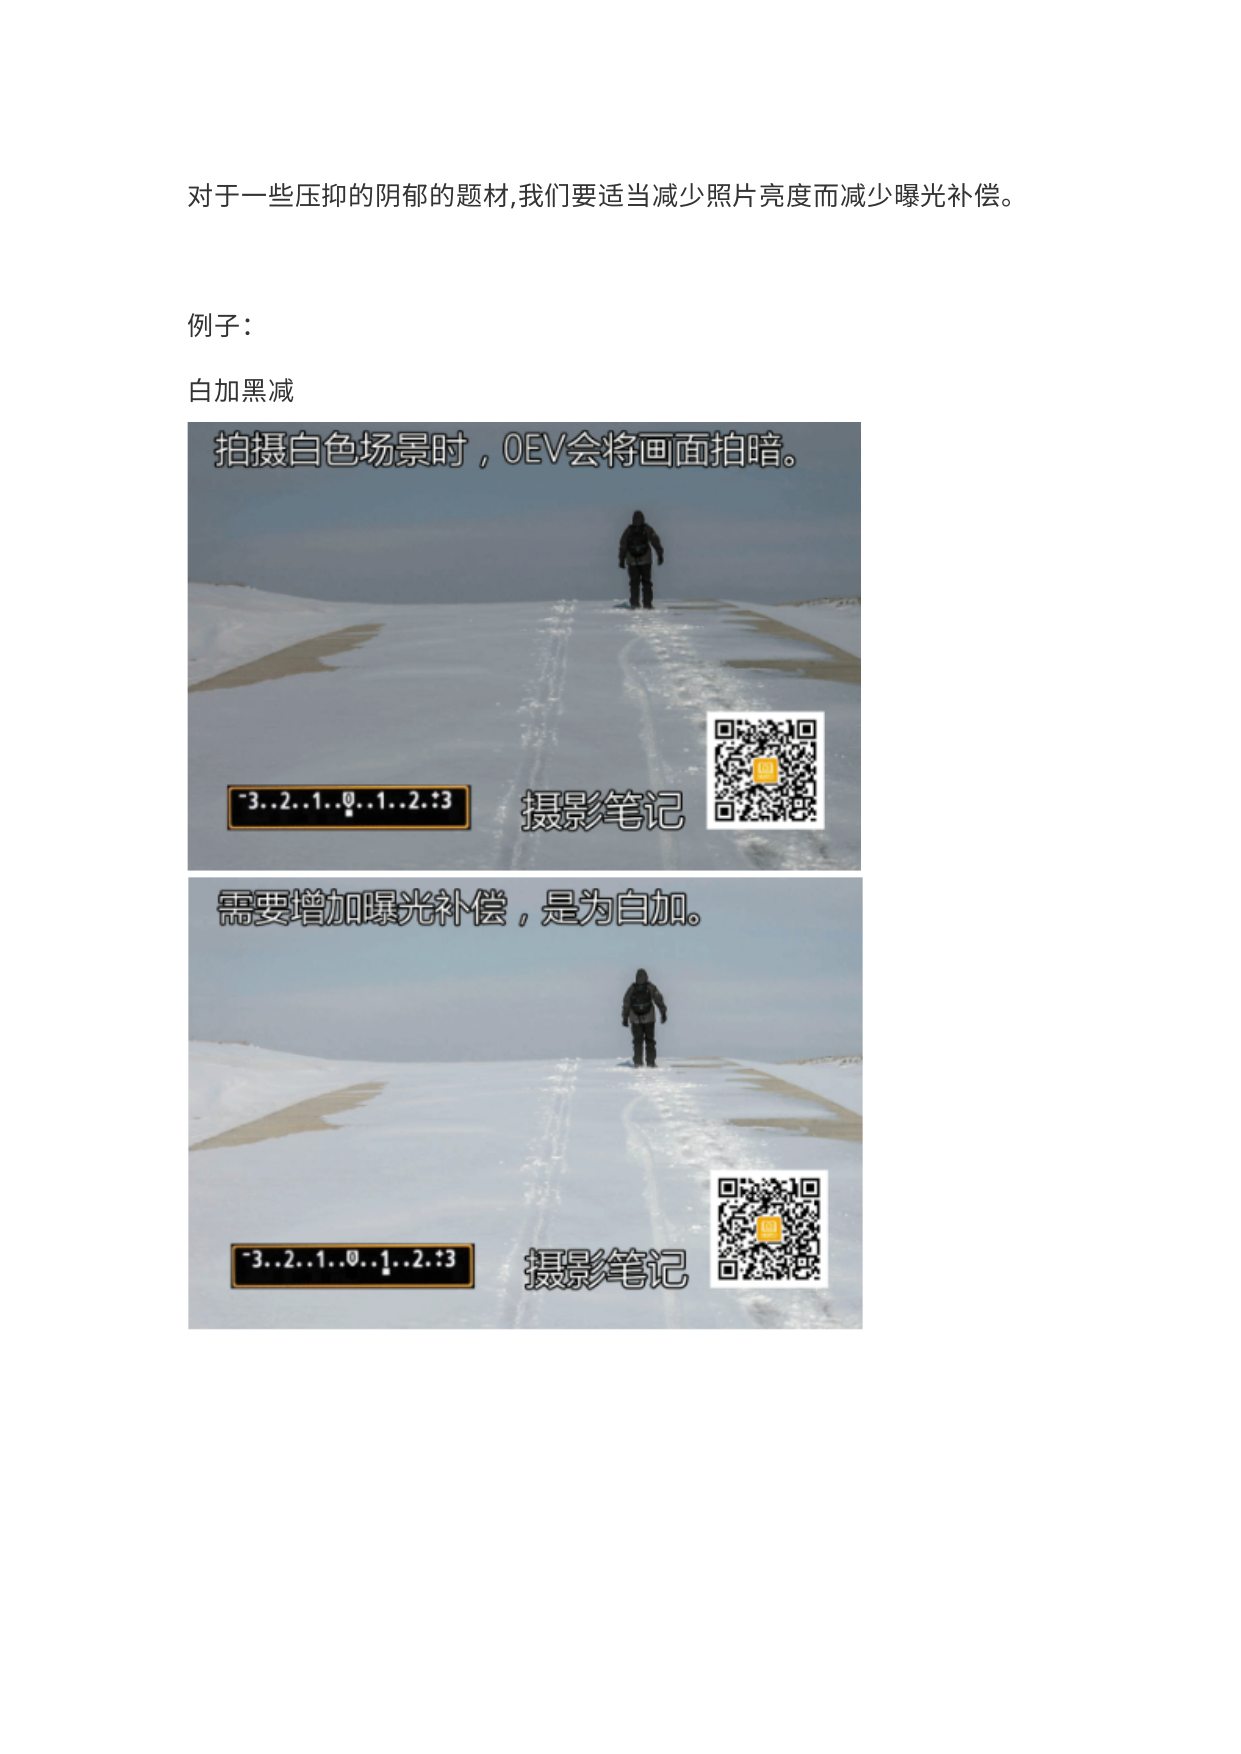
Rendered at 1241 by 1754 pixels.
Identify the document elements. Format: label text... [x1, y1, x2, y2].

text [187, 162, 1053, 227]
picture [187, 422, 861, 874]
text 白加黑减 [187, 357, 1053, 422]
picture [187, 877, 863, 1331]
text 例子： [187, 292, 1053, 357]
